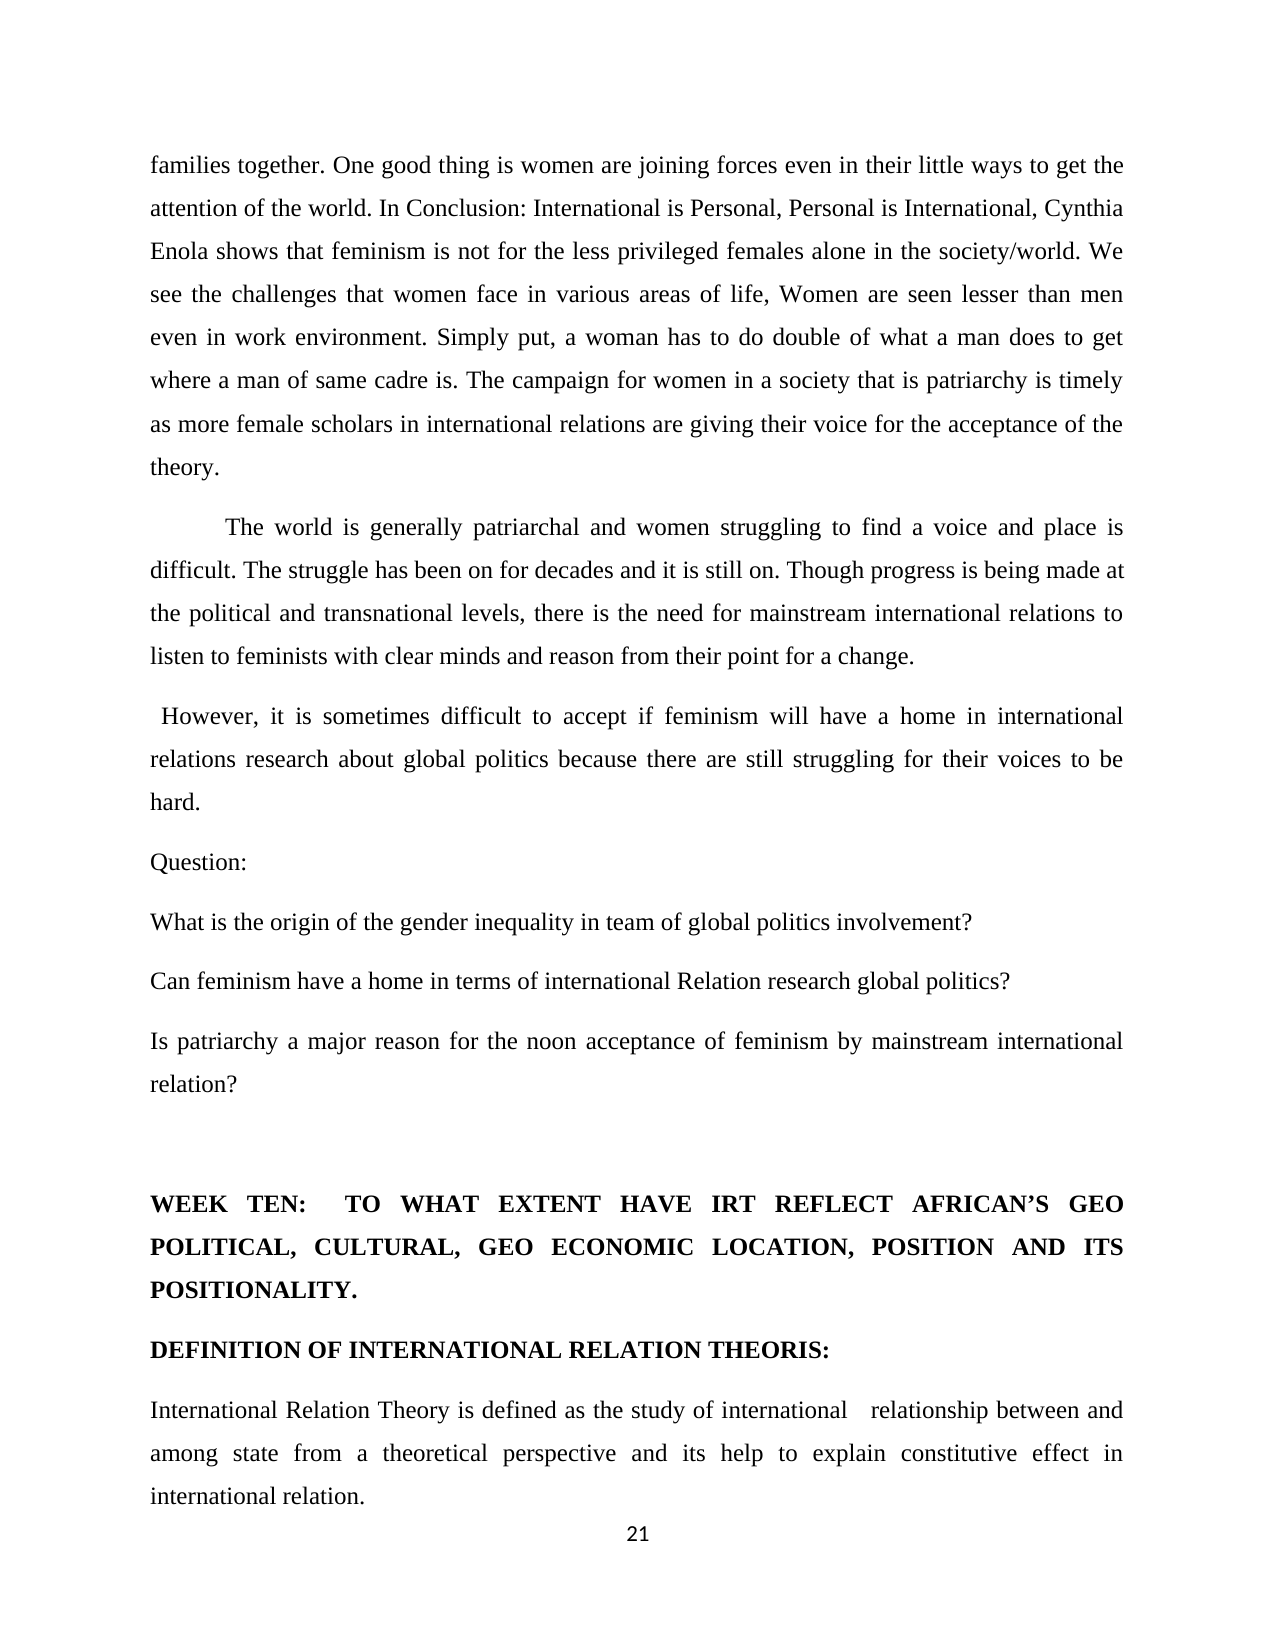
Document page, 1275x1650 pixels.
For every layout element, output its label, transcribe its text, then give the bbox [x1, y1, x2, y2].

text What is the origin of the gender inequality in team of global politics involvement? [150, 907, 1125, 935]
text However, it is sometimes difficult to accept if feminism will have a home in international relations research about global politics because there are still struggling for their voices to be hard. [150, 701, 1125, 816]
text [150, 150, 1125, 481]
text Can feminism have a home in terms of international Relation research global politics? [150, 966, 1125, 995]
text International Relation Theory is defined as the study of international relationship between and among state from a theoretical perspective and its help to explain constitutive effect in international relation. [150, 1395, 1125, 1510]
text The world is generally patriarchal and women struggling to find a voice and place is difficult. The struggle has been on for decades and it is still on. Though progress is being made at the political and transnational levels, there is the need for mainstream international relations to listen to feminists with clear minds and reason from their point for a change. [150, 512, 1125, 670]
text Is patriarchy a major reason for the noon acceptance of feminism by mainstream international relation? [150, 1026, 1125, 1098]
text Question: [150, 847, 1125, 876]
text DEFINITION OF INTERNATIONAL RELATION THEORIS: [150, 1335, 1125, 1364]
text WEEK TEN: TO WHAT EXTENT HAVE IRT REFLECT AFRICAN’S GEO POLITICAL, CULTURAL, GEO ECONOMIC LOCATION, POSITION AND ITS POSITIONALITY. [150, 1189, 1125, 1304]
